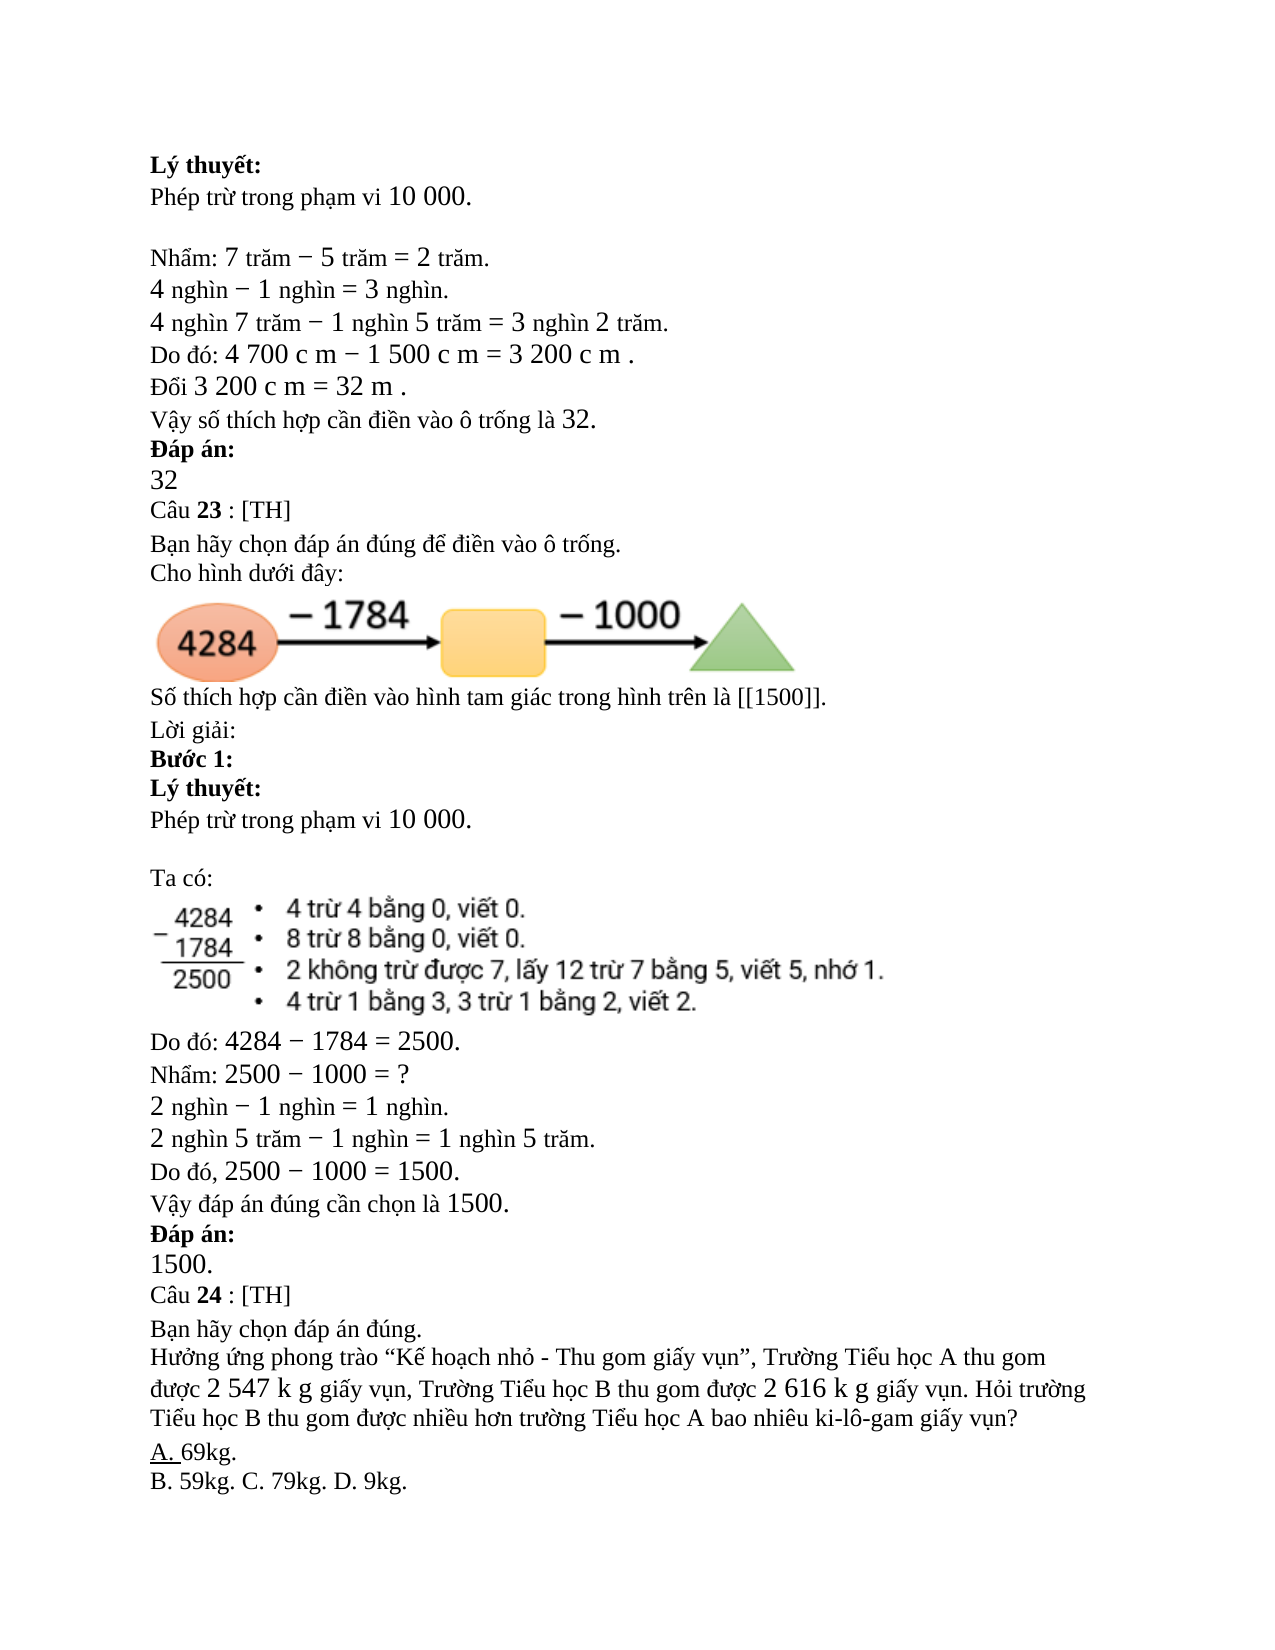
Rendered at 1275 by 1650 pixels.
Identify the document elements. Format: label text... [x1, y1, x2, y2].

picture [150, 891, 896, 1025]
picture [150, 586, 799, 682]
text B. 59kg. C. 79kg. D. 9kg. [150, 1466, 1125, 1495]
text Câu 24 : [TH] [150, 1280, 1125, 1308]
text Câu 23 : [TH] [150, 495, 1125, 524]
text Bước 1: [150, 744, 1125, 773]
text Bạn hãy chọn đáp án đúng. Hưởng ứng phong trào “Kế hoạch nhỏ - Thu gom giấy vụn”, Trường Tiểu học A thu gom được 2 547 k g giấy vụn, Trường Tiểu học B thu gom được 2 616 k g giấy vụn. Hỏi trường Tiểu học B thu gom được nhiều hơn trường Tiểu học A bao nhiêu ki-lô-gam giấy vụn? [150, 1314, 1125, 1432]
text Lời giải: [150, 716, 1125, 744]
text Lý thuyết: Phép trừ trong phạm vi 10 000. Nhẩm: 7 trăm − 5 trăm = 2 trăm. 4 nghìn − 1 nghìn = 3 nghìn. 4 nghìn 7 trăm − 1 nghìn 5 trăm = 3 nghìn 2 trăm. Do đó: 4 700 c m − 1 500 c m = 3 200 c m . Đổi 3 200 c m = 32 m . Vậy số thích hợp cần điền vào ô trống là 32. Đáp án: 32 [150, 150, 1125, 495]
text A. 69kg. [150, 1437, 1125, 1466]
text Lý thuyết: Phép trừ trong phạm vi 10 000. Ta có: Do đó: 4284 − 1784 = 2500. Nhẩm: 2500 − 1000 = ? 2 nghìn − 1 nghìn = 1 nghìn. 2 nghìn 5 trăm − 1 nghìn = 1 nghìn 5 trăm. Do đó, 2500 − 1000 = 1500. Vậy đáp án đúng cần chọn là 1500. Đáp án: 1500. [150, 773, 1125, 1280]
